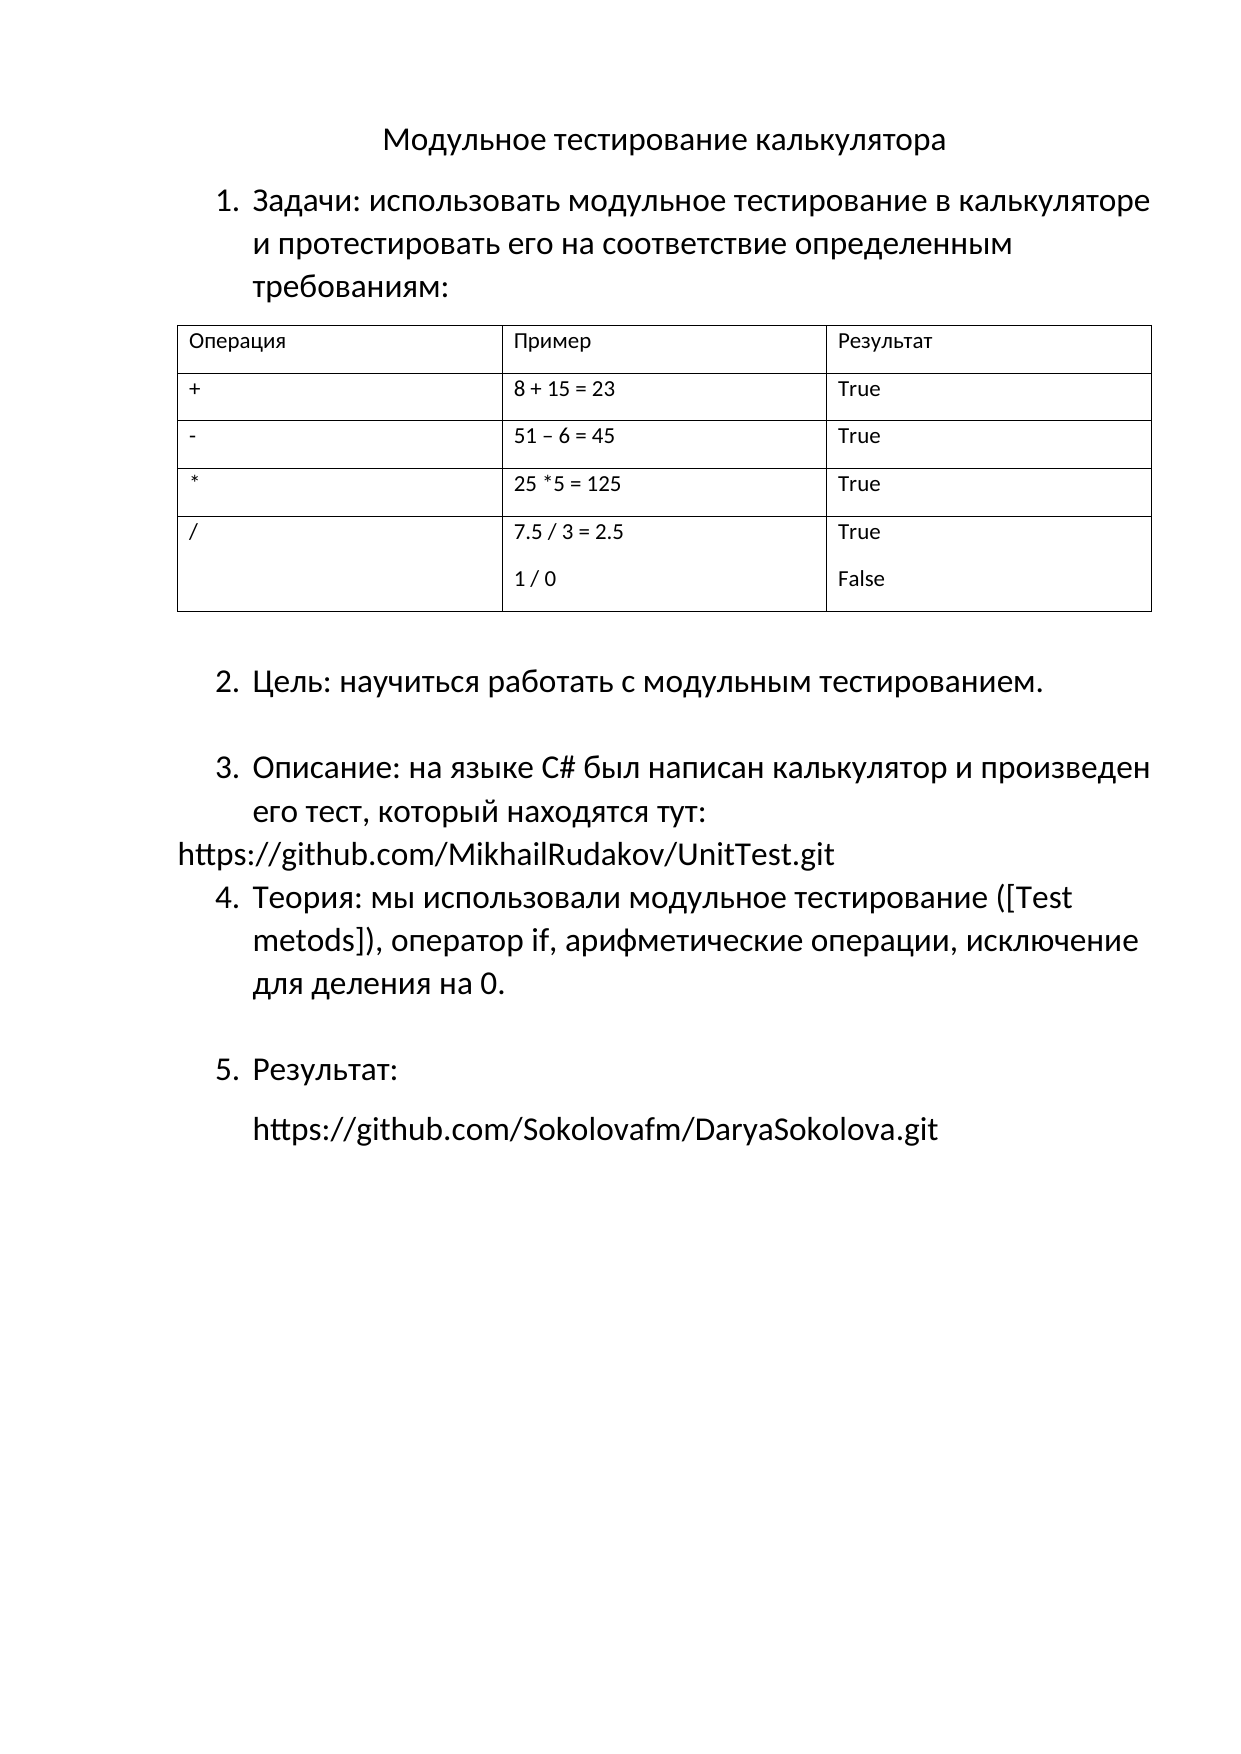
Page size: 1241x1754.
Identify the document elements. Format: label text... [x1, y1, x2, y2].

table_cell * [178, 469, 502, 516]
table_cell / [178, 517, 502, 611]
table_cell 51 – 6 = 45 [503, 421, 826, 468]
table_cell - [178, 421, 502, 468]
text https://github.com/MikhailRudakov/UnitTest.git [177, 833, 1152, 873]
list Задачи: использовать модульное тестирование в калькуляторе и протестировать его на соответствие определенным требованиям: [215, 179, 1152, 306]
text https://github.com/Sokolovafm/DaryaSokolova.git [252, 1108, 1152, 1149]
table_cell 7.5 / 3 = 2.5 1 / 0 [503, 517, 826, 611]
table_cell True [827, 469, 1151, 516]
table_cell True [827, 374, 1151, 420]
list Цель: научиться работать с модульным тестированием. [215, 660, 1152, 701]
list Описание: на языке С# был написан калькулятор и произведен его тест, который находятся тут: [215, 747, 1152, 830]
table_cell True False [827, 517, 1151, 611]
list Результат: [215, 1048, 1152, 1089]
table_header Операция [178, 326, 502, 373]
table_cell + [178, 374, 502, 420]
list Теория: мы использовали модульное тестирование ([Test metods]), оператор if, арифметические операции, исключение для деления на 0. [215, 876, 1152, 1003]
text Модульное тестирование калькулятора [177, 118, 1152, 159]
table_cell 25 *5 = 125 [503, 469, 826, 516]
table_cell 8 + 15 = 23 [503, 374, 826, 420]
table_header Результат [827, 326, 1151, 373]
table_cell True [827, 421, 1151, 468]
table_header Пример [503, 326, 826, 373]
